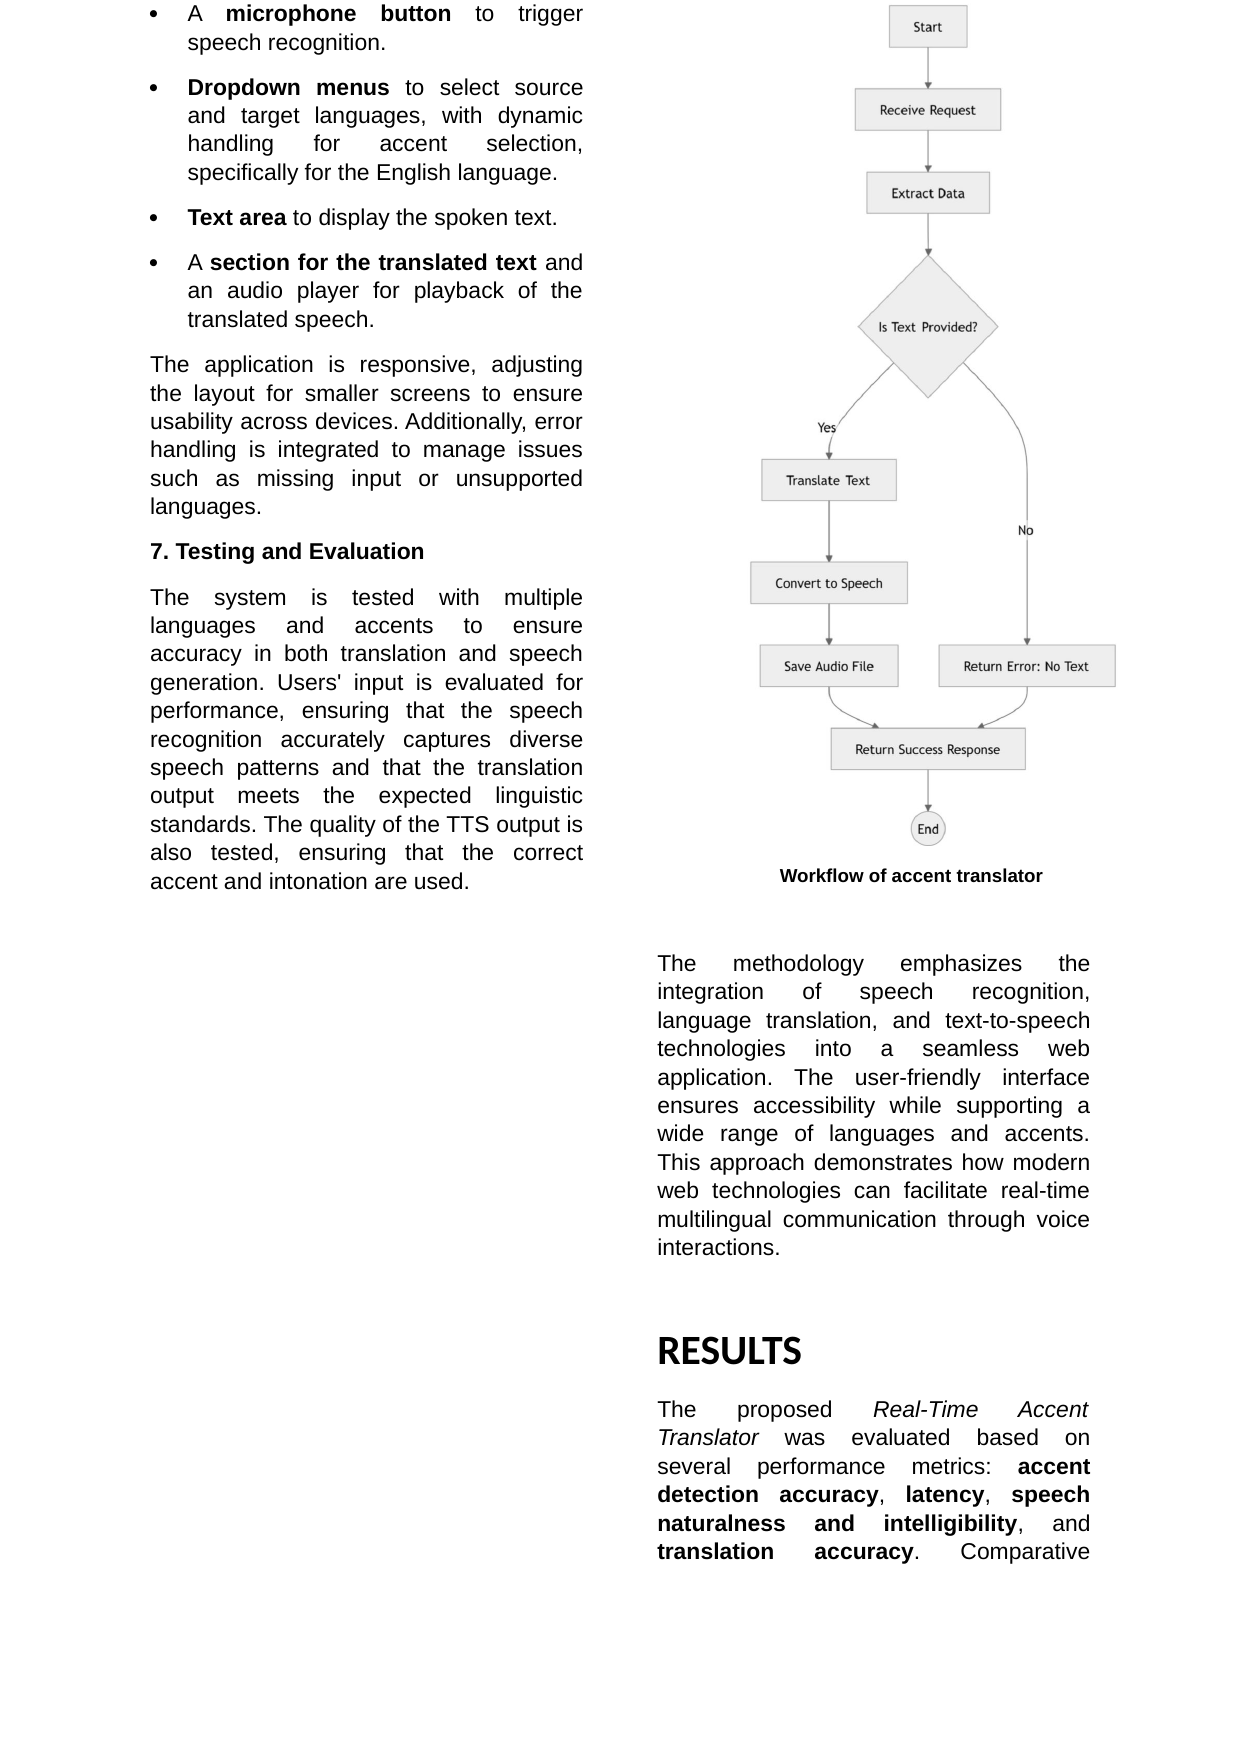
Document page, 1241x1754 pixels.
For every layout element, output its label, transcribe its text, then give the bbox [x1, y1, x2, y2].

text The methodology emphasizes the integration of speech recognition, language translation, and text-to-speech technologies into a seamless web application. The user-friendly interface ensures accessibility while supporting a wide range of languages and accents. This approach demonstrates how modern web technologies can facilitate real-time multilingual communication through voice interactions. [657, 950, 1090, 1260]
list A section for the translated text and an audio player for playback of the translated speech. [150, 249, 583, 332]
text 7. Testing and Evaluation [150, 538, 583, 565]
text Workflow of accent translator [732, 865, 1090, 886]
text The system is tested with multiple languages and accents to ensure accuracy in both translation and speech generation. Users' input is evaluated for performance, ensuring that the speech recognition accurately captures diverse speech patterns and that the translation output meets the expected linguistic standards. The quality of the TTS output is also tested, ensuring that the correct accent and intonation are used. [150, 583, 583, 894]
picture [657, 0, 1205, 846]
list Text area to display the spoken text. [150, 204, 583, 230]
text RESULTS [657, 1324, 1090, 1375]
list A microphone button to trigger speech recognition. [150, 0, 583, 55]
list Dropdown menus to select source and target languages, with dynamic handling for accent selection, specifically for the English language. [150, 73, 583, 185]
text The application is responsive, adjusting the layout for smaller screens to ensure usability across devices. Additionally, error handling is integrated to manage issues such as missing input or unsupported languages. [150, 351, 583, 519]
